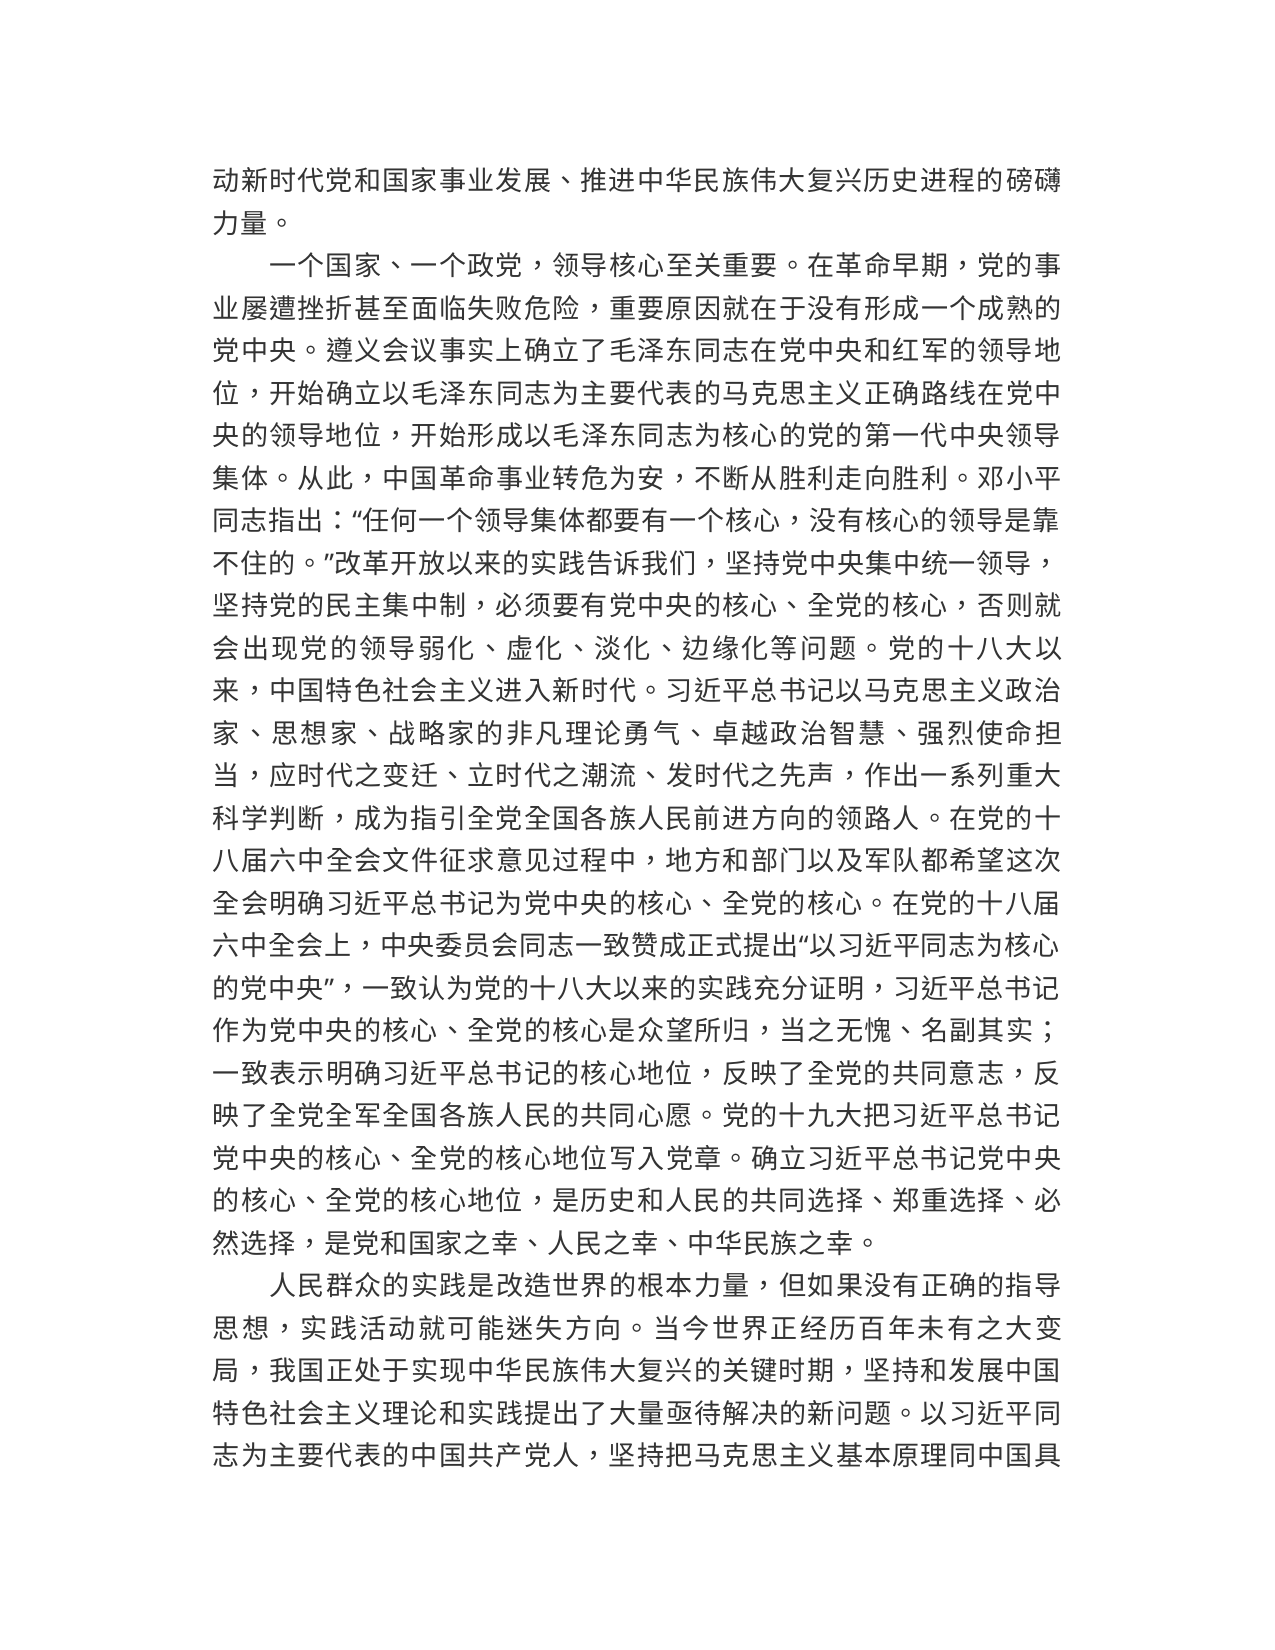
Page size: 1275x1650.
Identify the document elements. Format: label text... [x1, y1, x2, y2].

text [212, 1261, 1062, 1480]
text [212, 150, 1062, 241]
text 一个国家、一个政党，领导核心至关重要。在革命早期，党的事业屡遭挫折甚至面临失败危险，重要原因就在于没有形成一个成熟的党中央。遵义会议事实上确立了毛泽东同志在党中央和红军的领导地位，开始确立以毛泽东同志为主要代表的马克思主义正确路线在党中央的领导地位，开始形成以毛泽东同志为核心的党的第一代中央领导集体。从此，中国革命事业转危为安，不断从胜利走向胜利。邓小平同志指出：“任何一个领导集体都要有一个核心，没有核心的领导是靠不住的。”改革开放以来的实践告诉我们，坚持党中央集中统一领导，坚持党的民主集中制，必须要有党中央的核心、全党的核心，否则就会出现党的领导弱化、虚化、淡化、边缘化等问题。党的十八大以来，中国特色社会主义进入新时代。习近平总书记以马克思主义政治家、思想家、战略家的非凡理论勇气、卓越政治智慧、强烈使命担当，应时代之变迁、立时代之潮流、发时代之先声，作出一系列重大科学判断，成为指引全党全国各族人民前进方向的领路人。在党的十八届六中全会文件征求意见过程中，地方和部门以及军队都希望这次全会明确习近平总书记为党中央的核心、全党的核心。在党的十八届六中全会上，中央委员会同志一致赞成正式提出“以习近平同志为核心的党中央”，一致认为党的十八大以来的实践充分证明，习近平总书记作为党中央的核心、全党的核心是众望所归，当之无愧、名副其实；一致表示明确习近平总书记的核心地位，反映了全党的共同意志，反映了全党全军全国各族人民的共同心愿。党的十九大把习近平总书记党中央的核心、全党的核心地位写入党章。确立习近平总书记党中央的核心、全党的核心地位，是历史和人民的共同选择、郑重选择、必然选择，是党和国家之幸、人民之幸、中华民族之幸。 [212, 241, 1062, 1261]
